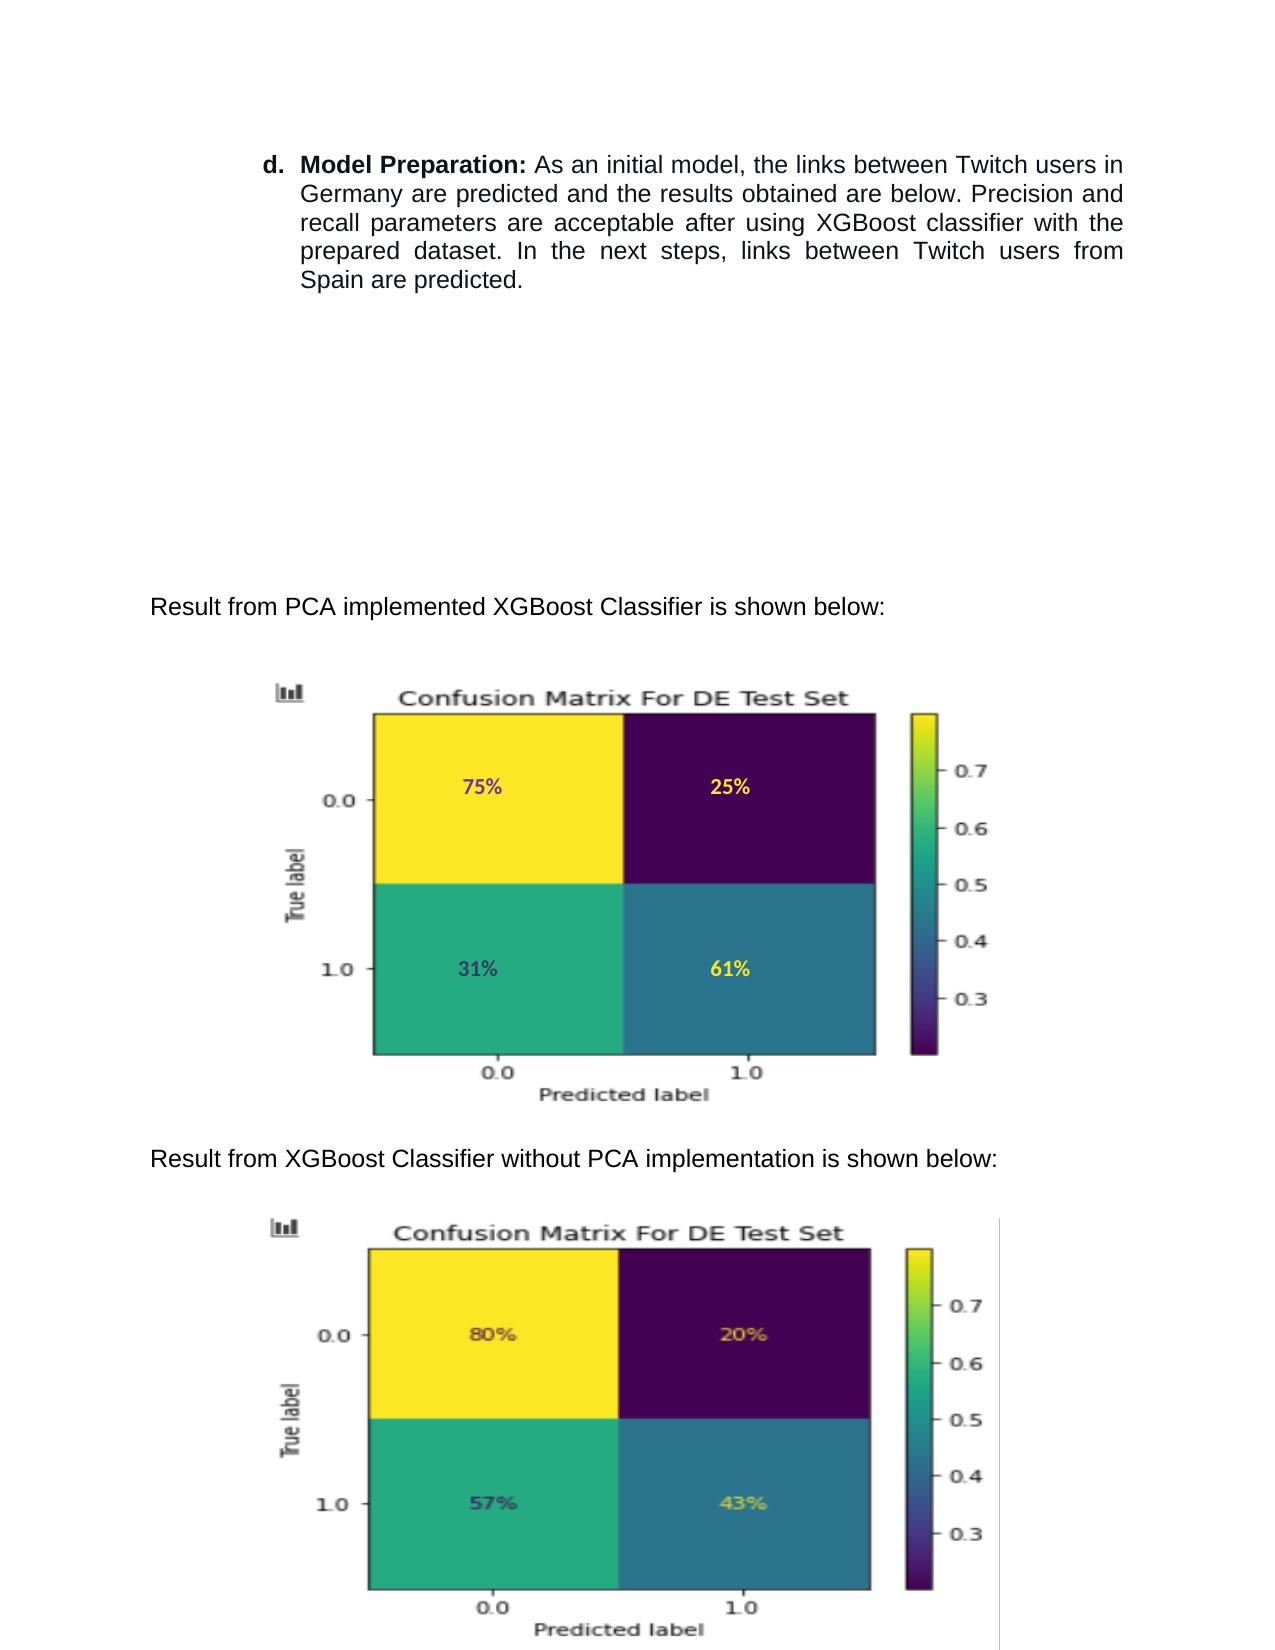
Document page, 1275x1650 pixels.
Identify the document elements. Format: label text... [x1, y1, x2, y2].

picture [269, 1218, 1000, 1650]
text Result from XGBoost Classifier without PCA implementation is shown below: [150, 1144, 1125, 1173]
picture [274, 680, 1001, 1114]
text Result from PCA implemented XGBoost Classifier is shown below: [150, 591, 1125, 620]
list Model Preparation: As an initial model, the links between Twitch users in Germany are predicted and the results obtained are below. Precision and recall parameters are acceptable after using XGBoost classifier with the prepared dataset. In the next steps, links between Twitch users from Spain are predicted. [262, 150, 1125, 294]
